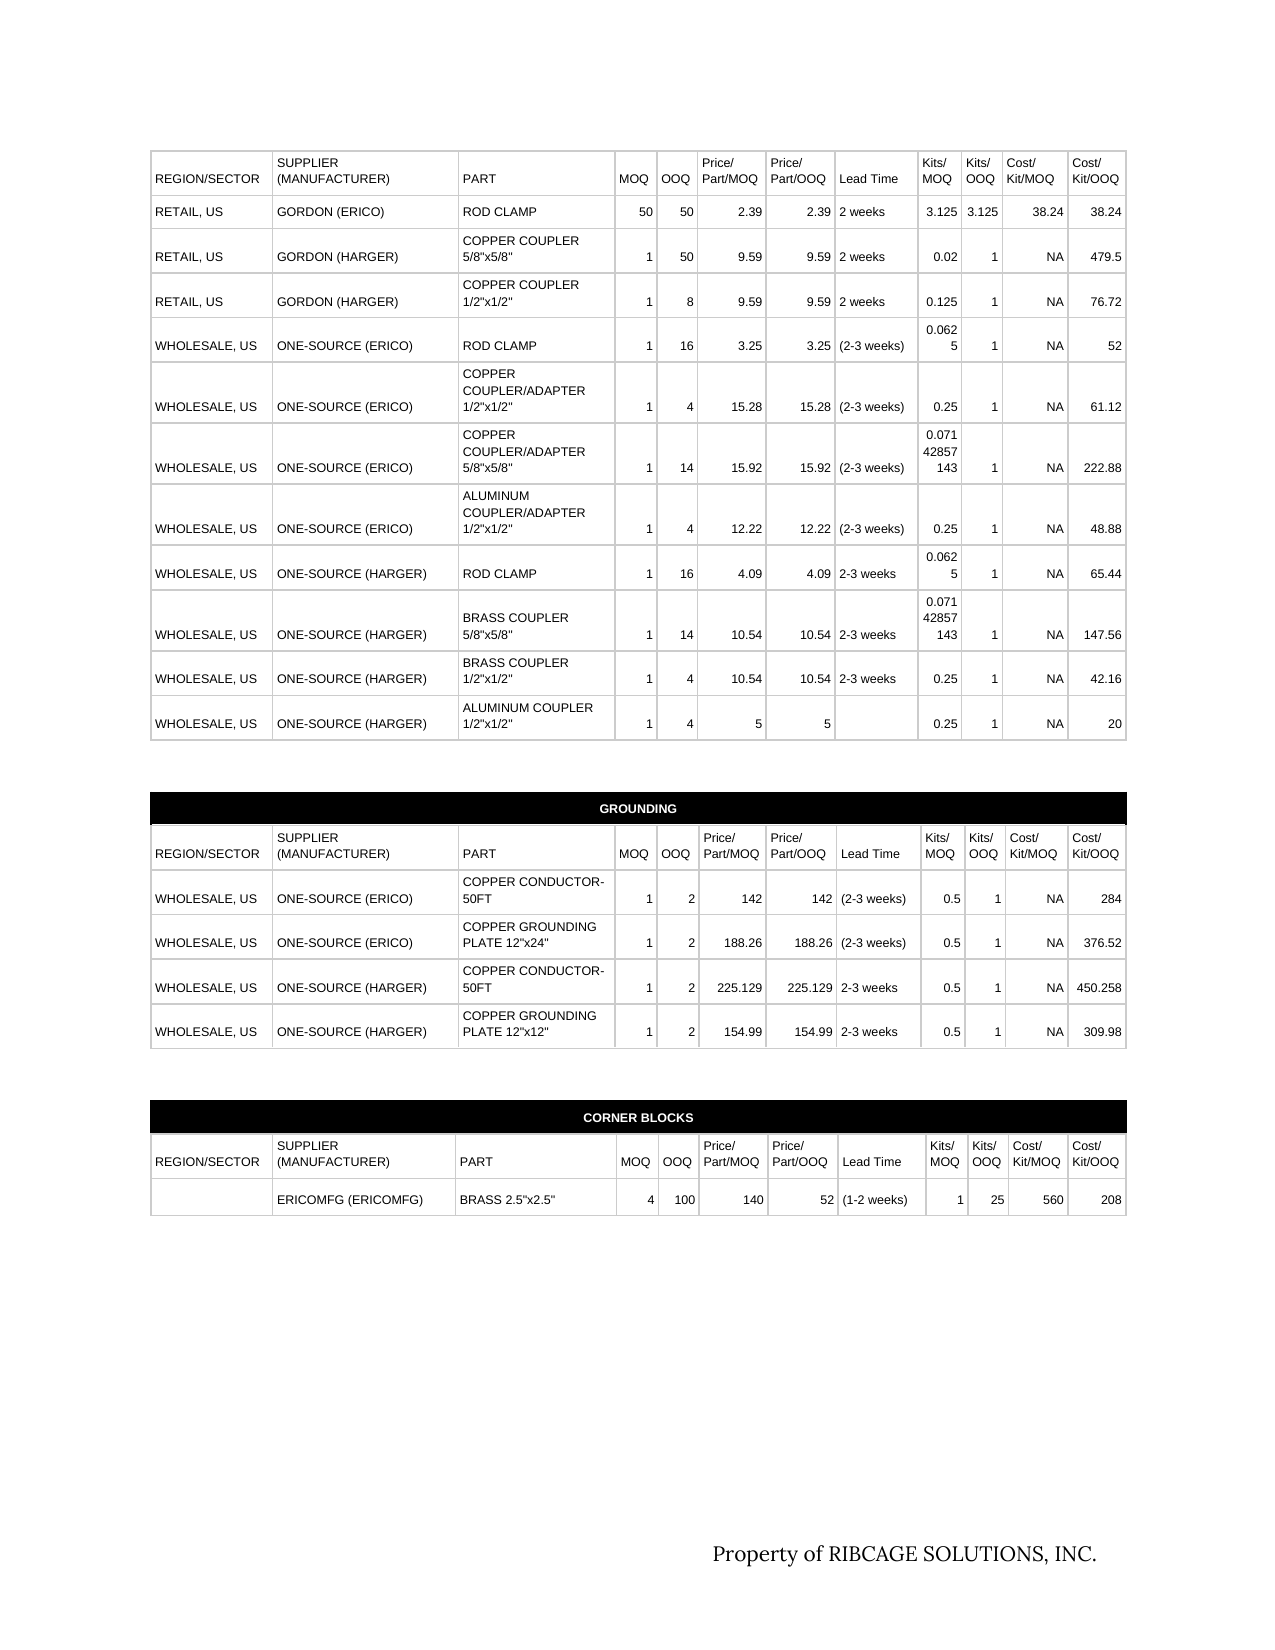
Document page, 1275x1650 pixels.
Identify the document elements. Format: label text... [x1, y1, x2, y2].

table_cell Cost/Kit/MOQ [1006, 826, 1067, 869]
table_cell 25 [969, 1179, 1008, 1215]
table_cell WHOLESALE, US [152, 960, 272, 1003]
table_cell 3.125 [919, 196, 961, 227]
table_cell 1 [616, 485, 656, 544]
table_cell 1 [616, 591, 656, 650]
table_cell Kits/MOQ [922, 826, 964, 869]
table_cell 4.09 [698, 546, 765, 589]
table_cell Cost/Kit/OOQ [1069, 152, 1125, 194]
table_cell Kits/OOQ [966, 826, 1005, 869]
table_cell 42.16 [1069, 652, 1125, 694]
table_cell OOQ [658, 826, 698, 869]
table_cell 2-3 weeks [836, 652, 917, 694]
table_cell WHOLESALE, US [152, 363, 272, 422]
table_cell 1 [616, 424, 656, 483]
table_cell NA [1003, 363, 1067, 422]
table_cell GORDON (HARGER) [273, 274, 458, 317]
table_cell 9.59 [698, 229, 765, 272]
table_cell 479.5 [1069, 229, 1125, 272]
table_cell Price/Part/OOQ [767, 826, 836, 869]
table_cell Price/Part/MOQ [700, 826, 765, 869]
table_cell RETAIL, US [152, 229, 272, 272]
table_cell 61.12 [1069, 363, 1125, 422]
table_cell 2-3 weeks [836, 591, 917, 650]
table_cell RETAIL, US [152, 196, 272, 227]
table_cell 2 [658, 960, 698, 1003]
table_cell NA [1003, 696, 1067, 739]
table_cell 4 [658, 363, 697, 422]
table_cell 225.129 [700, 960, 765, 1003]
table_cell 0.25 [919, 696, 961, 739]
table_cell 1 [962, 229, 1002, 272]
table_cell 5 [767, 696, 834, 739]
table_cell 309.98 [1069, 1005, 1125, 1047]
table_cell Kits/MOQ [927, 1135, 967, 1177]
table_cell (2-3 weeks) [837, 871, 920, 914]
table_cell 12.22 [767, 485, 834, 544]
table_cell 0.5 [922, 871, 964, 914]
table_cell 48.88 [1069, 485, 1125, 544]
table_cell 0.5 [922, 960, 964, 1003]
table_cell BRASS 2.5"x2.5" [456, 1179, 616, 1215]
table_cell WHOLESALE, US [152, 485, 272, 544]
table_cell ALUMINUM COUPLER 1/2"x1/2" [459, 696, 614, 739]
table_cell 1 [966, 1005, 1005, 1047]
table_cell WHOLESALE, US [152, 318, 272, 361]
table_cell Price/Part/OOQ [769, 1135, 837, 1177]
table_cell Cost/Kit/MOQ [1003, 152, 1067, 194]
table_cell ROD CLAMP [459, 196, 614, 227]
table_cell 3.25 [698, 318, 765, 361]
table_cell 2-3 weeks [837, 960, 920, 1003]
table_cell 0.0625 [919, 546, 961, 589]
table_cell 208 [1069, 1179, 1125, 1215]
table_cell 3.125 [962, 196, 1002, 227]
table_cell COPPER COUPLER/ADAPTER 5/8"x5/8" [459, 424, 614, 483]
table_cell 1 [616, 871, 656, 914]
table_cell ONE-SOURCE (ERICO) [273, 485, 458, 544]
table_cell 2 [658, 871, 698, 914]
table_cell SUPPLIER (MANUFACTURER) [273, 826, 458, 869]
table_cell Kits/OOQ [962, 152, 1002, 194]
table_cell 1 [962, 485, 1002, 544]
table_cell 4 [658, 696, 697, 739]
table_cell NA [1003, 318, 1067, 361]
table_cell (1-2 weeks) [839, 1179, 925, 1215]
table_cell 154.99 [767, 1005, 836, 1047]
table_cell ROD CLAMP [459, 318, 614, 361]
table_cell 2 weeks [836, 274, 917, 317]
table_cell (2-3 weeks) [836, 485, 917, 544]
table_cell 142 [700, 871, 765, 914]
table_cell 1 [966, 915, 1005, 958]
table_cell COPPER COUPLER 5/8"x5/8" [459, 229, 614, 272]
table_cell 3.25 [767, 318, 834, 361]
table_cell 0.0625 [919, 318, 961, 361]
table_cell Cost/Kit/OOQ [1069, 1135, 1125, 1177]
table_cell 1 [962, 274, 1002, 317]
table_cell ONE-SOURCE (ERICO) [273, 915, 458, 958]
table_cell [836, 696, 917, 739]
table_cell [152, 1179, 272, 1215]
table_cell Cost/Kit/MOQ [1009, 1135, 1067, 1177]
table_cell 560 [1009, 1179, 1067, 1215]
table_cell 1 [962, 318, 1002, 361]
table_cell ONE-SOURCE (ERICO) [273, 318, 458, 361]
table_cell 1 [616, 274, 656, 317]
table_cell 1 [616, 652, 656, 694]
table_cell WHOLESALE, US [152, 871, 272, 914]
table_cell 14 [658, 424, 697, 483]
table_cell NA [1003, 274, 1067, 317]
table_cell 15.92 [767, 424, 834, 483]
table_cell COPPER COUPLER 1/2"x1/2" [459, 274, 614, 317]
table_cell 0.125 [919, 274, 961, 317]
table_cell NA [1006, 915, 1067, 958]
table_cell 38.24 [1003, 196, 1067, 227]
table_cell (2-3 weeks) [837, 915, 920, 958]
table_cell 2 weeks [836, 229, 917, 272]
table_cell 188.26 [700, 915, 765, 958]
table_cell 9.59 [767, 229, 834, 272]
table_cell NA [1003, 229, 1067, 272]
table_cell WHOLESALE, US [152, 1005, 272, 1047]
table_cell WHOLESALE, US [152, 915, 272, 958]
table_cell ONE-SOURCE (ERICO) [273, 871, 458, 914]
table_cell 2 weeks [836, 196, 917, 227]
table_cell COPPER GROUNDING PLATE 12"x12" [459, 1005, 614, 1047]
table_cell GORDON (HARGER) [273, 229, 458, 272]
table_cell COPPER CONDUCTOR-50FT [459, 871, 614, 914]
table_cell 52 [1069, 318, 1125, 361]
table_cell 50 [616, 196, 656, 227]
table_cell ALUMINUM COUPLER/ADAPTER 1/2"x1/2" [459, 485, 614, 544]
table_cell Price/Part/OOQ [767, 152, 834, 194]
table_cell WHOLESALE, US [152, 696, 272, 739]
table_cell 16 [658, 546, 697, 589]
table_cell 1 [616, 318, 656, 361]
table_cell 16 [658, 318, 697, 361]
table_cell 10.54 [767, 591, 834, 650]
table_cell Lead Time [837, 826, 920, 869]
table_cell NA [1003, 424, 1067, 483]
table_cell 1 [616, 915, 656, 958]
table_cell 0.25 [919, 485, 961, 544]
table_cell 15.92 [698, 424, 765, 483]
table_cell Price/Part/MOQ [698, 152, 765, 194]
table_cell OOQ [658, 152, 697, 194]
table_cell ONE-SOURCE (HARGER) [273, 696, 458, 739]
table_cell ERICOMFG (ERICOMFG) [273, 1179, 455, 1215]
table_cell NA [1006, 960, 1067, 1003]
table_cell (2-3 weeks) [836, 318, 917, 361]
table_cell MOQ [616, 152, 656, 194]
table_cell 142 [767, 871, 836, 914]
table_cell BRASS COUPLER 1/2"x1/2" [459, 652, 614, 694]
table_cell 10.54 [767, 652, 834, 694]
table_cell 2-3 weeks [837, 1005, 920, 1047]
table_cell WHOLESALE, US [152, 424, 272, 483]
table_cell 2-3 weeks [836, 546, 917, 589]
table_cell ONE-SOURCE (ERICO) [273, 363, 458, 422]
table_cell REGION/SECTOR [152, 152, 272, 194]
table_cell 9.59 [698, 274, 765, 317]
table_cell 0.5 [922, 1005, 964, 1047]
table_cell 1 [616, 363, 656, 422]
table_cell 0.25 [919, 652, 961, 694]
table_cell 65.44 [1069, 546, 1125, 589]
table_cell 376.52 [1069, 915, 1125, 958]
table_cell 1 [616, 1005, 656, 1047]
table_cell WHOLESALE, US [152, 546, 272, 589]
table_cell 147.56 [1069, 591, 1125, 650]
table_cell ONE-SOURCE (ERICO) [273, 424, 458, 483]
table_cell 15.28 [767, 363, 834, 422]
table_cell 1 [962, 591, 1002, 650]
table_cell NA [1006, 871, 1067, 914]
table_cell 14 [658, 591, 697, 650]
table_header CORNER BLOCKS [152, 1102, 1125, 1133]
table_cell 1 [616, 546, 656, 589]
table_cell Price/Part/MOQ [700, 1135, 767, 1177]
table_cell 4.09 [767, 546, 834, 589]
table_cell 450.258 [1069, 960, 1125, 1003]
table_cell MOQ [616, 826, 656, 869]
table_cell NA [1003, 546, 1067, 589]
table_cell 225.129 [767, 960, 836, 1003]
table_cell MOQ [617, 1135, 658, 1177]
table_cell 2 [658, 1005, 698, 1047]
table_cell 15.28 [698, 363, 765, 422]
table_cell 2.39 [698, 196, 765, 227]
table_cell 1 [927, 1179, 967, 1215]
table_cell 0.5 [922, 915, 964, 958]
table_cell 2.39 [767, 196, 834, 227]
table_cell (2-3 weeks) [836, 424, 917, 483]
table_cell ONE-SOURCE (HARGER) [273, 546, 458, 589]
table_cell 76.72 [1069, 274, 1125, 317]
table_cell NA [1003, 591, 1067, 650]
table_cell SUPPLIER (MANUFACTURER) [273, 152, 458, 194]
table_cell BRASS COUPLER 5/8"x5/8" [459, 591, 614, 650]
table_cell 2 [658, 915, 698, 958]
table_cell Lead Time [836, 152, 917, 194]
table_cell 1 [962, 652, 1002, 694]
table_cell 1 [616, 696, 656, 739]
table_cell 4 [658, 485, 697, 544]
table_cell 50 [658, 229, 697, 272]
table_cell GORDON (ERICO) [273, 196, 458, 227]
table_cell REGION/SECTOR [152, 1135, 272, 1177]
table_cell ONE-SOURCE (HARGER) [273, 1005, 458, 1047]
table_cell REGION/SECTOR [152, 826, 272, 869]
table_cell Kits/MOQ [919, 152, 961, 194]
table_cell WHOLESALE, US [152, 591, 272, 650]
table_cell 10.54 [698, 591, 765, 650]
table_cell 8 [658, 274, 697, 317]
table_cell Cost/Kit/OOQ [1069, 826, 1125, 869]
table_cell Kits/OOQ [969, 1135, 1008, 1177]
table_cell 1 [962, 424, 1002, 483]
table_cell SUPPLIER (MANUFACTURER) [273, 1135, 455, 1177]
table_cell 222.88 [1069, 424, 1125, 483]
table_cell 0.07142857143 [919, 424, 961, 483]
table_cell 188.26 [767, 915, 836, 958]
table_cell (2-3 weeks) [836, 363, 917, 422]
table_cell 0.25 [919, 363, 961, 422]
table_cell ROD CLAMP [459, 546, 614, 589]
table_cell 1 [616, 960, 656, 1003]
table_cell 12.22 [698, 485, 765, 544]
table_cell 9.59 [767, 274, 834, 317]
table_cell 284 [1069, 871, 1125, 914]
table_cell 50 [658, 196, 697, 227]
table_cell NA [1003, 485, 1067, 544]
table_cell 20 [1069, 696, 1125, 739]
table_cell ONE-SOURCE (HARGER) [273, 960, 458, 1003]
table_cell PART [459, 152, 614, 194]
table_cell COPPER CONDUCTOR-50FT [459, 960, 614, 1003]
table_cell NA [1003, 652, 1067, 694]
table_cell 0.07142857143 [919, 591, 961, 650]
table_cell 154.99 [700, 1005, 765, 1047]
table_cell 100 [659, 1179, 698, 1215]
table_cell 5 [698, 696, 765, 739]
table_cell 38.24 [1069, 196, 1125, 227]
table_cell 0.02 [919, 229, 961, 272]
table_cell Lead Time [839, 1135, 925, 1177]
table_cell ONE-SOURCE (HARGER) [273, 591, 458, 650]
table_cell 1 [966, 960, 1005, 1003]
table_cell COPPER COUPLER/ADAPTER 1/2"x1/2" [459, 363, 614, 422]
table_cell 1 [616, 229, 656, 272]
table_cell 4 [658, 652, 697, 694]
table_cell 4 [617, 1179, 658, 1215]
table_cell 1 [962, 546, 1002, 589]
table_cell 52 [769, 1179, 837, 1215]
table_cell 1 [962, 363, 1002, 422]
table_cell 1 [966, 871, 1005, 914]
table_cell 10.54 [698, 652, 765, 694]
table_cell PART [459, 826, 614, 869]
table_cell OOQ [659, 1135, 698, 1177]
table_cell WHOLESALE, US [152, 652, 272, 694]
table_cell ONE-SOURCE (HARGER) [273, 652, 458, 694]
table_cell COPPER GROUNDING PLATE 12"x24" [459, 915, 614, 958]
table_cell 140 [700, 1179, 767, 1215]
table_cell 1 [962, 696, 1002, 739]
table_cell NA [1006, 1005, 1067, 1047]
table_header GROUNDING [152, 793, 1125, 824]
table_cell RETAIL, US [152, 274, 272, 317]
table_cell PART [456, 1135, 616, 1177]
